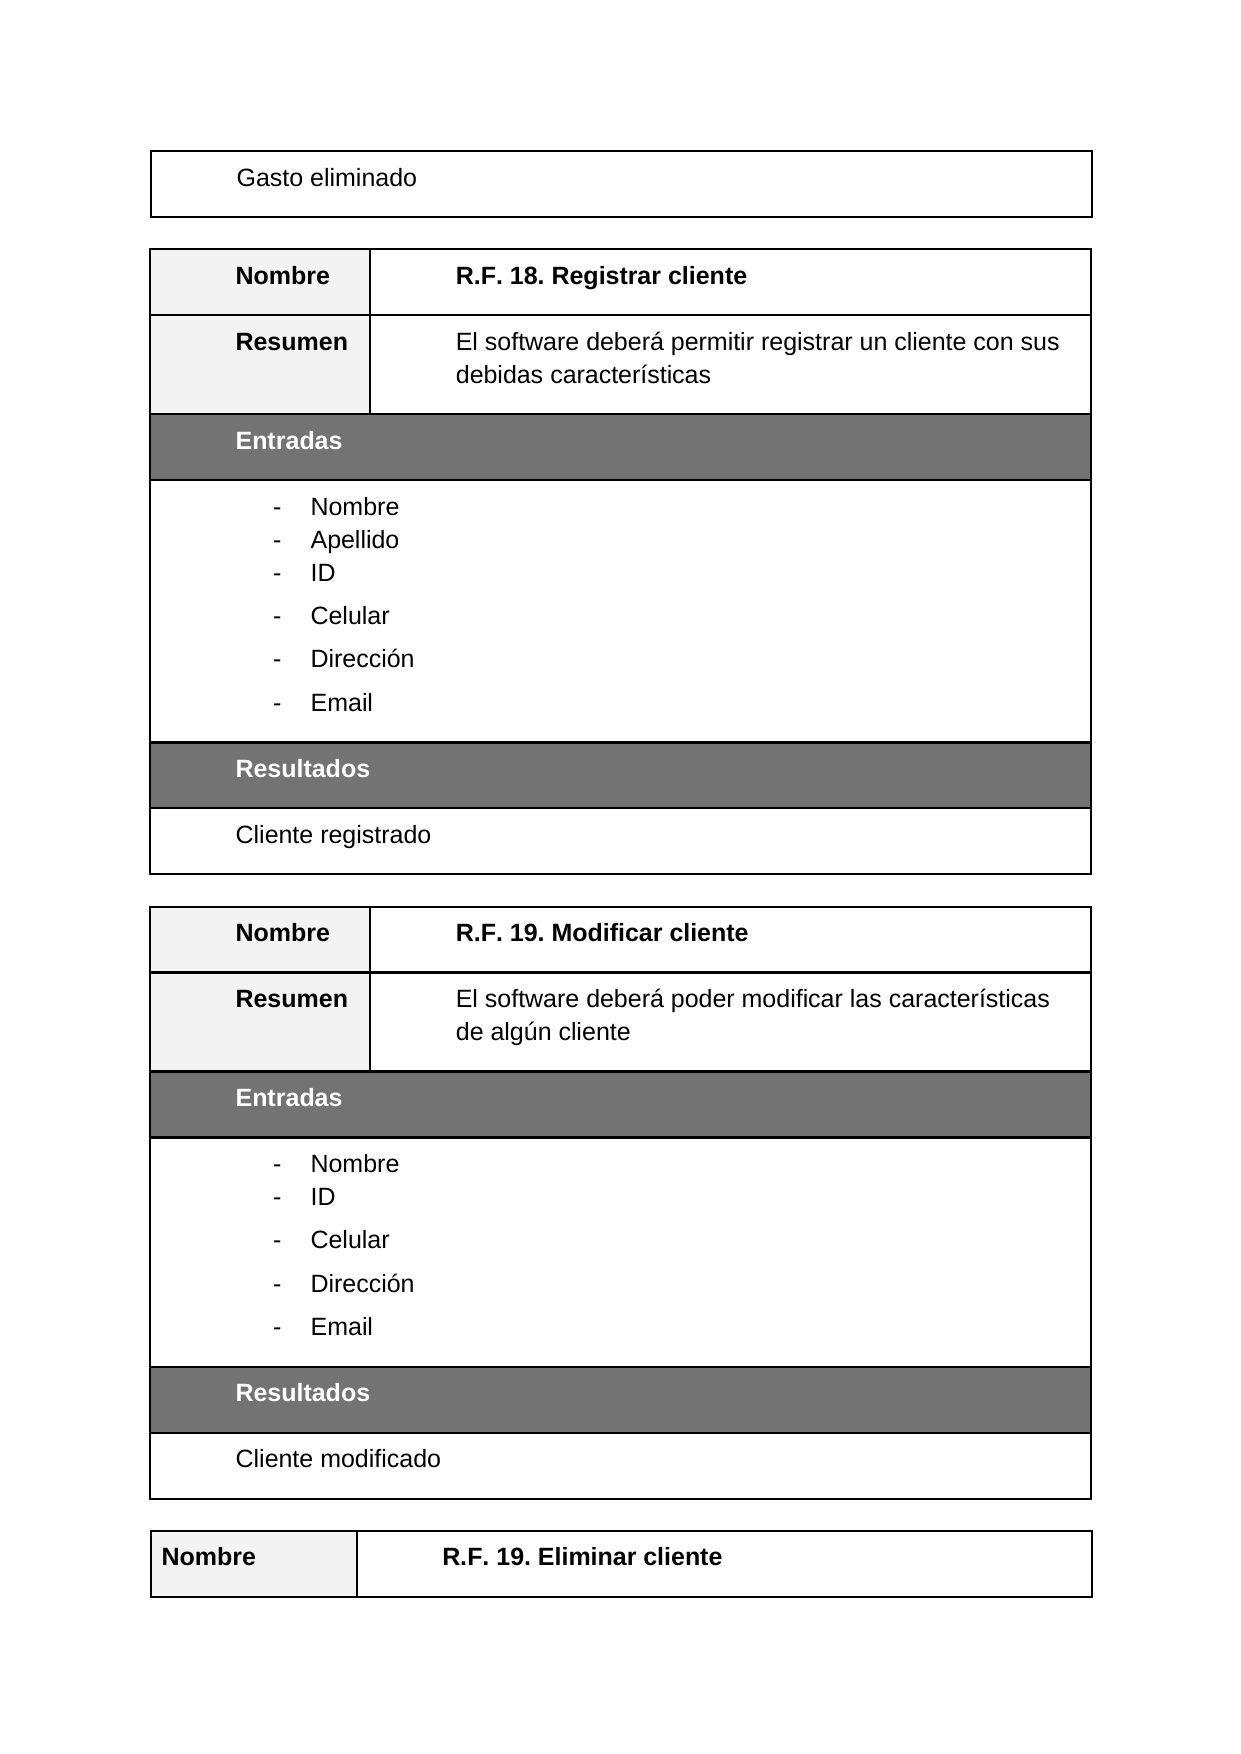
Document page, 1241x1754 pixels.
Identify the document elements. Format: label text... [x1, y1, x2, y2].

table_cell Entradas [151, 1073, 1090, 1136]
table_cell Cliente modificado [151, 1434, 1090, 1497]
table_cell Nombre ID Celular Dirección Email [151, 1139, 1090, 1366]
table_cell El software deberá poder modificar las características de algún cliente [371, 974, 1090, 1070]
table_cell Resumen [151, 974, 369, 1070]
table_header R.F. 18. Registrar cliente [371, 250, 1090, 314]
table_cell Nombre Apellido ID Celular Dirección Email [151, 481, 1090, 741]
table_header R.F. 19. Eliminar cliente [358, 1532, 1091, 1596]
table_header R.F. 19. Modificar cliente [371, 908, 1090, 971]
table_cell Gasto eliminado [152, 152, 1091, 216]
table_cell Resultados [151, 1368, 1090, 1432]
table_cell Cliente registrado [151, 809, 1090, 873]
table_cell El software deberá permitir registrar un cliente con sus debidas características [371, 316, 1090, 413]
table_header Nombre [152, 1532, 356, 1596]
table_cell Resultados [151, 744, 1090, 807]
table_cell Resumen [151, 316, 369, 413]
table_header Nombre [151, 250, 369, 314]
table_cell Entradas [151, 415, 1090, 479]
table_header Nombre [151, 908, 369, 971]
